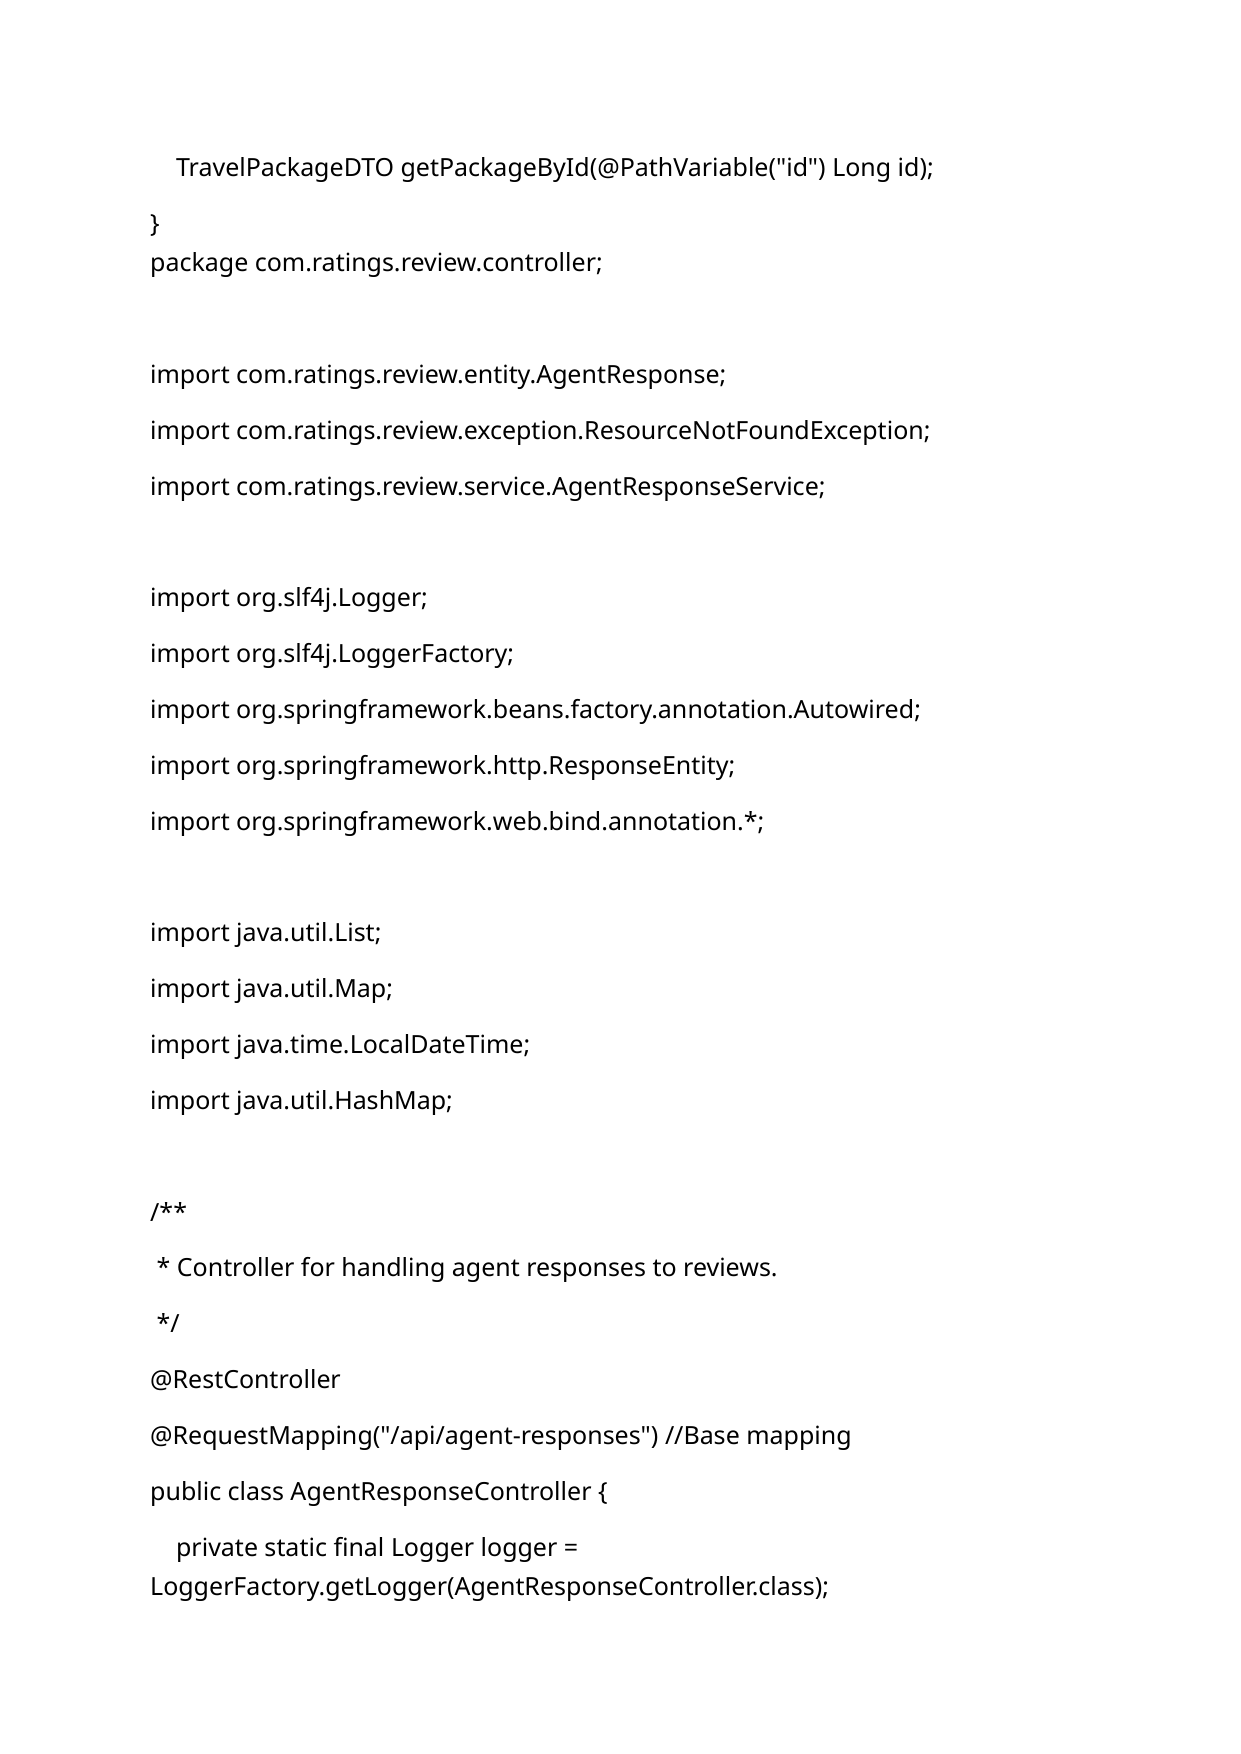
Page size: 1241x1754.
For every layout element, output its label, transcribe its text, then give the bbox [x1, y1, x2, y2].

text import java.util.List; [150, 915, 1090, 949]
text */ [150, 1306, 1090, 1340]
text * Controller for handling agent responses to reviews. [150, 1250, 1090, 1284]
text import org.slf4j.LoggerFactory; [150, 636, 1090, 670]
text import org.springframework.beans.factory.annotation.Autowired; [150, 692, 1090, 726]
text @RestController [150, 1362, 1090, 1396]
text import com.ratings.review.entity.AgentResponse; [150, 357, 1090, 391]
text import java.util.Map; [150, 971, 1090, 1005]
text import com.ratings.review.service.AgentResponseService; [150, 468, 1090, 502]
text public class AgentResponseController { [150, 1473, 1090, 1507]
text import com.ratings.review.exception.ResourceNotFoundException; [150, 412, 1090, 447]
text } package com.ratings.review.controller; [150, 206, 1090, 279]
text import java.util.HashMap; [150, 1082, 1090, 1117]
text /** [150, 1194, 1090, 1228]
text @RequestMapping("/api/agent-responses") //Base mapping [150, 1417, 1090, 1452]
text import org.springframework.web.bind.annotation.*; [150, 803, 1090, 837]
text import org.springframework.http.ResponseEntity; [150, 747, 1090, 782]
text private static final Logger logger = LoggerFactory.getLogger(AgentResponseController.class); [150, 1529, 1090, 1602]
text import java.time.LocalDateTime; [150, 1027, 1090, 1061]
text TravelPackageDTO getPackageById(@PathVariable("id") Long id); [150, 150, 1090, 184]
text import org.slf4j.Logger; [150, 580, 1090, 614]
